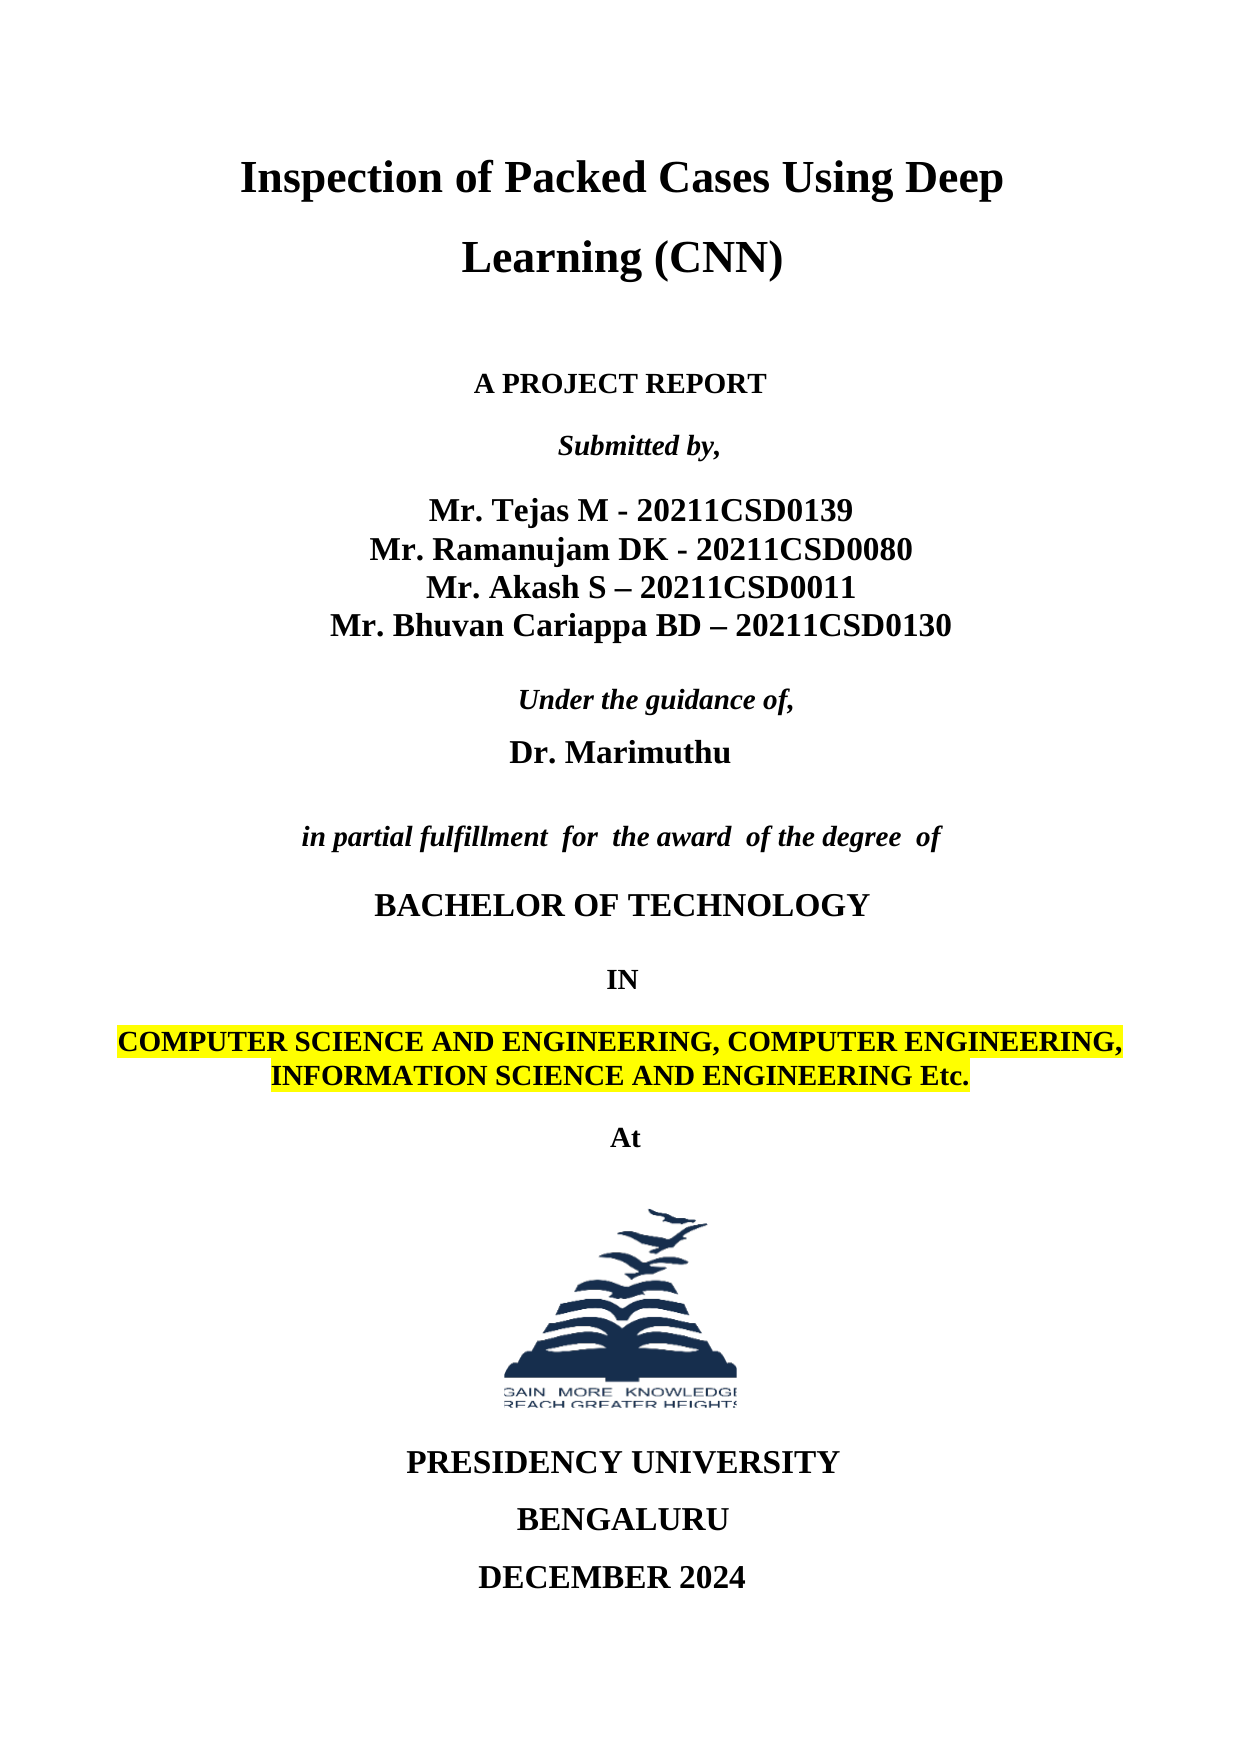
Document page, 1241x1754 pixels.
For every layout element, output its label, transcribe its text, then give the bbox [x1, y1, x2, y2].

picture [502, 1208, 737, 1406]
text Mr. Bhuvan Cariappa BD – 20211CSD0130 [154, 605, 1128, 644]
text PRESIDENCY UNIVERSITY [144, 1442, 1102, 1480]
text BENGALURU [144, 1499, 1102, 1538]
text Inspection of Packed Cases Using Deep Learning (CNN) [147, 150, 1097, 282]
text At [122, 1120, 1128, 1154]
text COMPUTER SCIENCE AND ENGINEERING, COMPUTER ENGINEERING, INFORMATION SCIENCE AND ENGINEERING Etc. [112, 1024, 1128, 1092]
text in partial fulfillment for the award of the degree of [277, 819, 968, 852]
text Mr. Tejas M - 20211CSD0139 [154, 490, 1128, 529]
text Mr. Ramanujam DK - 20211CSD0080 [154, 529, 1128, 567]
text DECEMBER 2024 [117, 1557, 1107, 1595]
text Mr. Akash S – 20211CSD0011 [154, 567, 1128, 605]
subtitle Under the guidance of, [187, 682, 1128, 716]
text Submitted by, [154, 428, 1128, 462]
text BACHELOR OF TECHNOLOGY [117, 886, 1128, 924]
text IN [117, 962, 1128, 996]
text Dr. Marimuthu [112, 732, 1128, 771]
subtitle A PROJECT REPORT [112, 366, 1128, 399]
